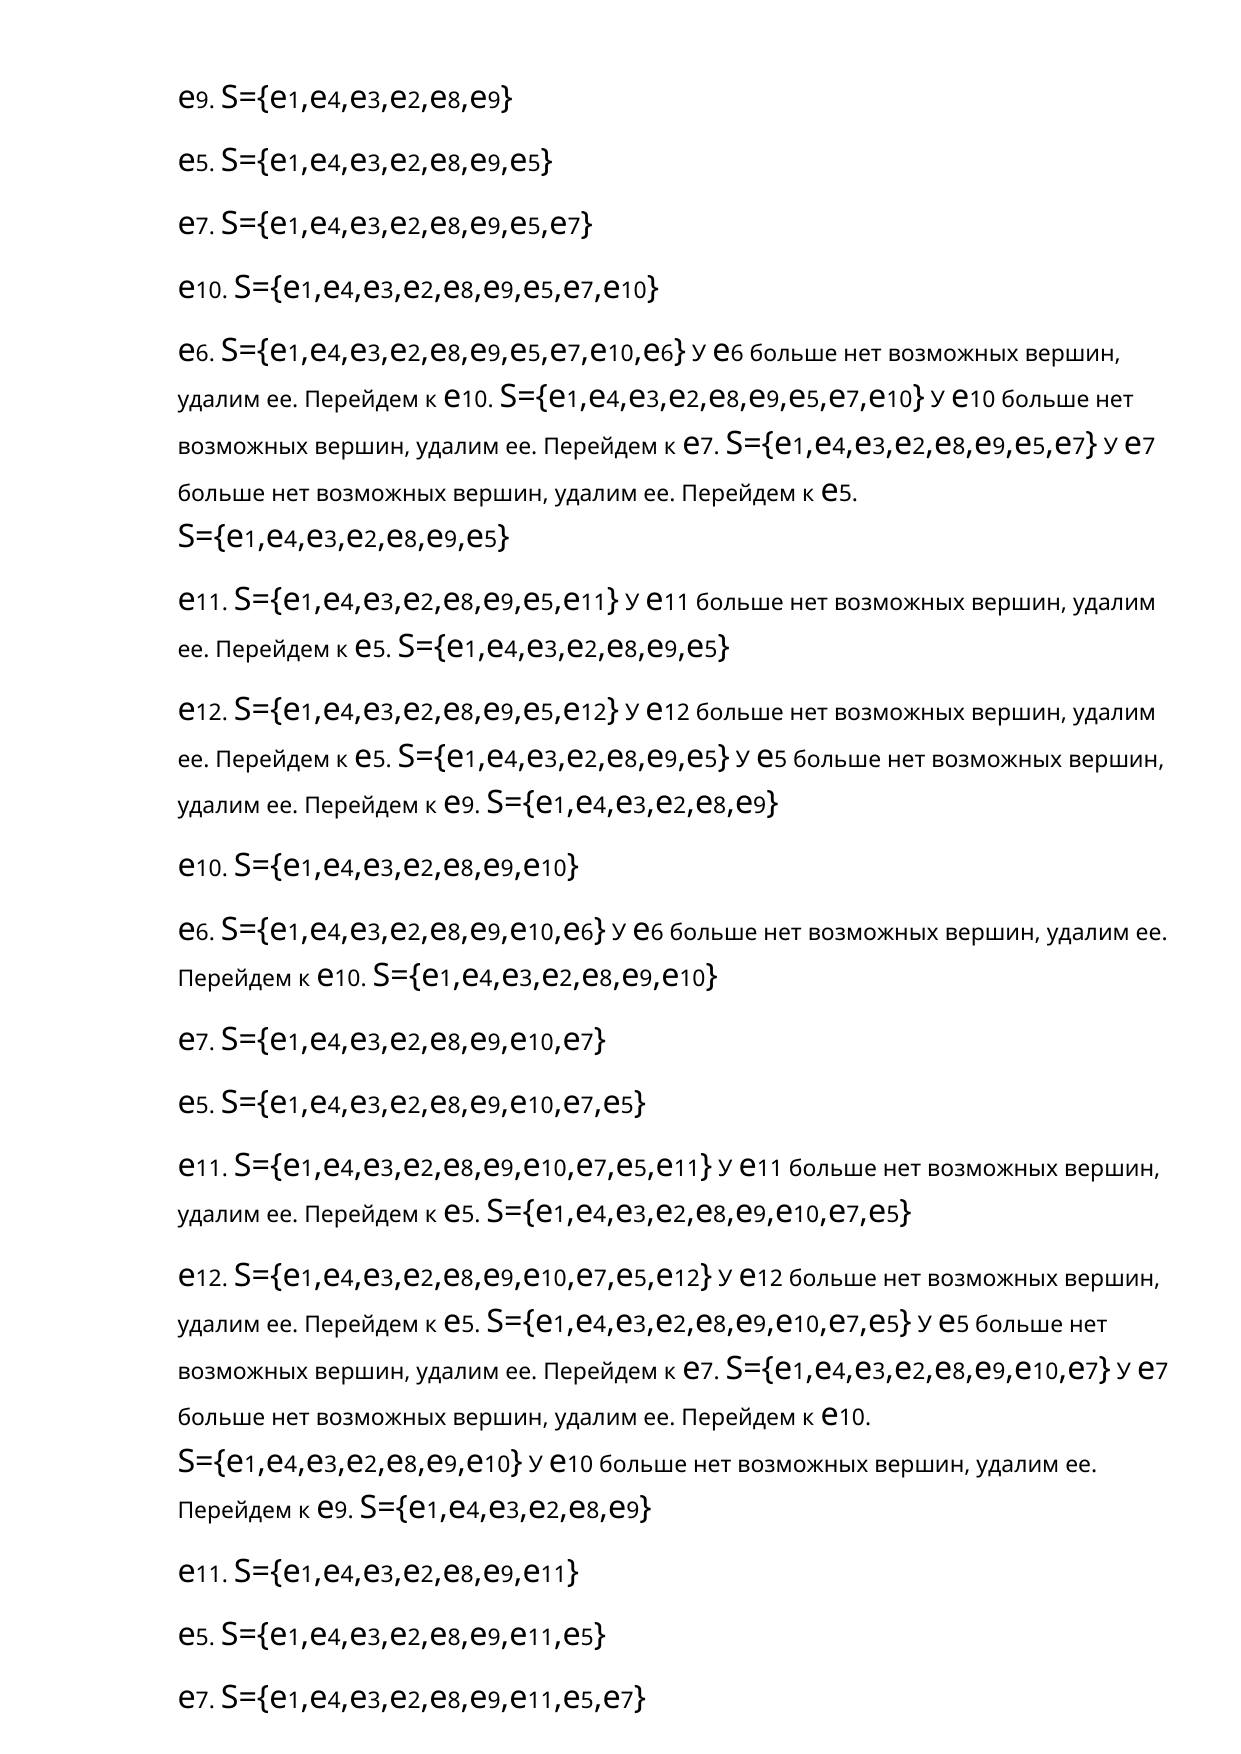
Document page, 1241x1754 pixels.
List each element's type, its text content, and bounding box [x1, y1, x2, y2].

text e6. S={e1,e4,e3,e2,e8,e9,e10,e6} У e6 больше нет возможных вершин, удалим ее. Перейдем к e10. S={e1,e4,e3,e2,e8,e9,e10} [177, 906, 1181, 996]
text e5. S={e1,e4,e3,e2,e8,e9,e5} [177, 137, 1181, 181]
text e7. S={e1,e4,e3,e2,e8,e9,e10,e7} [177, 1015, 1181, 1059]
text e12. S={e1,e4,e3,e2,e8,e9,e5,e12} У e12 больше нет возможных вершин, удалим ее. Перейдем к e5. S={e1,e4,e3,e2,e8,e9,e5} У e5 больше нет возможных вершин, удалим ее. Перейдем к e9. S={e1,e4,e3,e2,e8,e9} [177, 686, 1181, 823]
text e6. S={e1,e4,e3,e2,e8,e9,e5,e7,e10,e6} У e6 больше нет возможных вершин, удалим ее. Перейдем к e10. S={e1,e4,e3,e2,e8,e9,e5,e7,e10} У e10 больше нет возможных вершин, удалим ее. Перейдем к e7. S={e1,e4,e3,e2,e8,e9,e5,e7} У e7 больше нет возможных вершин, удалим ее. Перейдем к e5. S={e1,e4,e3,e2,e8,e9,e5} [177, 327, 1181, 557]
text e10. S={e1,e4,e3,e2,e8,e9,e10} [177, 842, 1181, 886]
text e11. S={e1,e4,e3,e2,e8,e9,e10,e7,e5,e11} У e11 больше нет возможных вершин, удалим ее. Перейдем к e5. S={e1,e4,e3,e2,e8,e9,e10,e7,e5} [177, 1142, 1181, 1232]
text e10. S={e1,e4,e3,e2,e8,e9,e5,e7,e10} [177, 263, 1181, 307]
text e11. S={e1,e4,e3,e2,e8,e9,e5,e11} У e11 больше нет возможных вершин, удалим ее. Перейдем к e5. S={e1,e4,e3,e2,e8,e9,e5} [177, 576, 1181, 667]
text e9. S={e1,e4,e3,e2,e8,e9} [177, 74, 1181, 118]
text e7. S={e1,e4,e3,e2,e8,e9,e5,e7} [177, 200, 1181, 244]
text e12. S={e1,e4,e3,e2,e8,e9,e10,e7,e5,e12} У e12 больше нет возможных вершин, удалим ее. Перейдем к e5. S={e1,e4,e3,e2,e8,e9,e10,e7,e5} У e5 больше нет возможных вершин, удалим ее. Перейдем к e7. S={e1,e4,e3,e2,e8,e9,e10,e7} У e7 больше нет возможных вершин, удалим ее. Перейдем к e10. S={e1,e4,e3,e2,e8,e9,e10} У e10 больше нет возможных вершин, удалим ее. Перейдем к e9. S={e1,e4,e3,e2,e8,e9} [177, 1252, 1181, 1528]
text e5. S={e1,e4,e3,e2,e8,e9,e10,e7,e5} [177, 1079, 1181, 1123]
text e7. S={e1,e4,e3,e2,e8,e9,e11,e5,e7} [177, 1674, 1181, 1718]
text e5. S={e1,e4,e3,e2,e8,e9,e11,e5} [177, 1611, 1181, 1655]
text e11. S={e1,e4,e3,e2,e8,e9,e11} [177, 1548, 1181, 1592]
